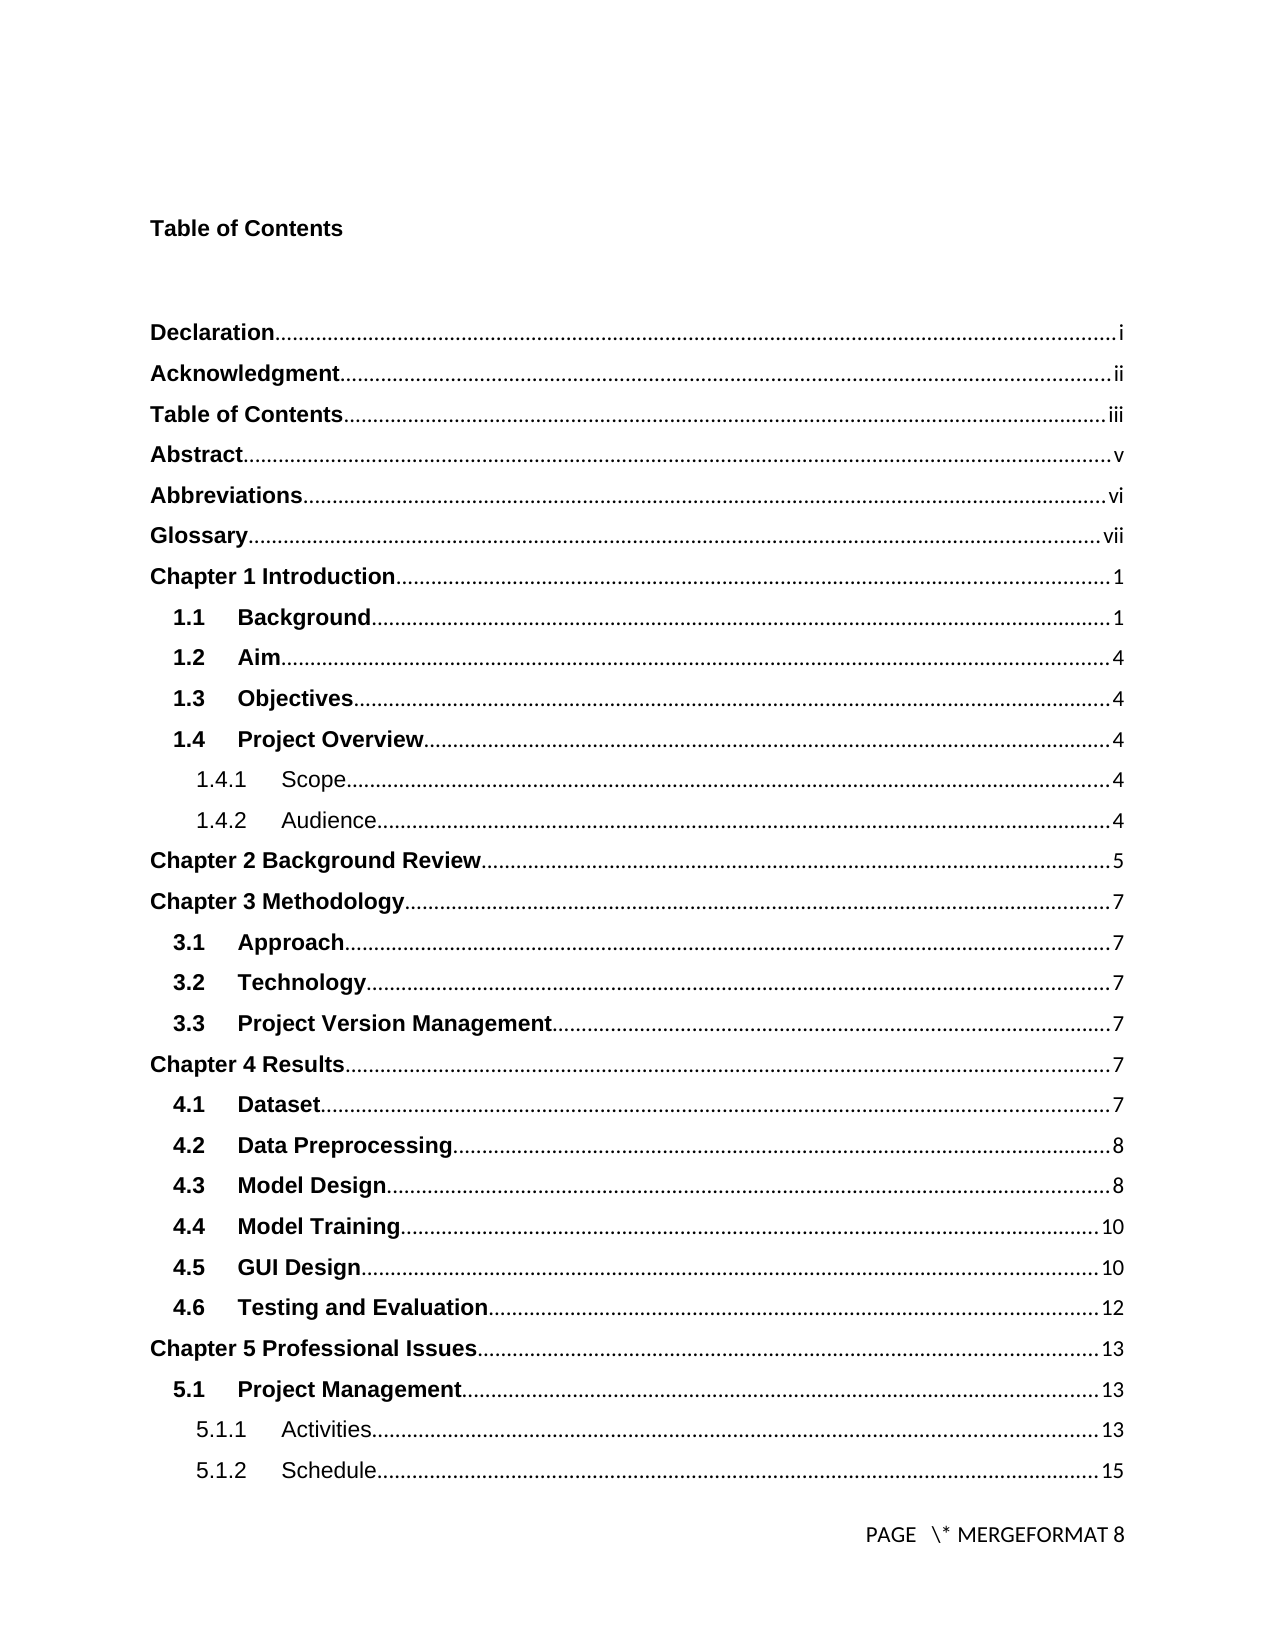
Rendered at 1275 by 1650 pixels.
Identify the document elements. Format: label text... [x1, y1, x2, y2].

subtitle Table of Contents [150, 214, 1125, 241]
